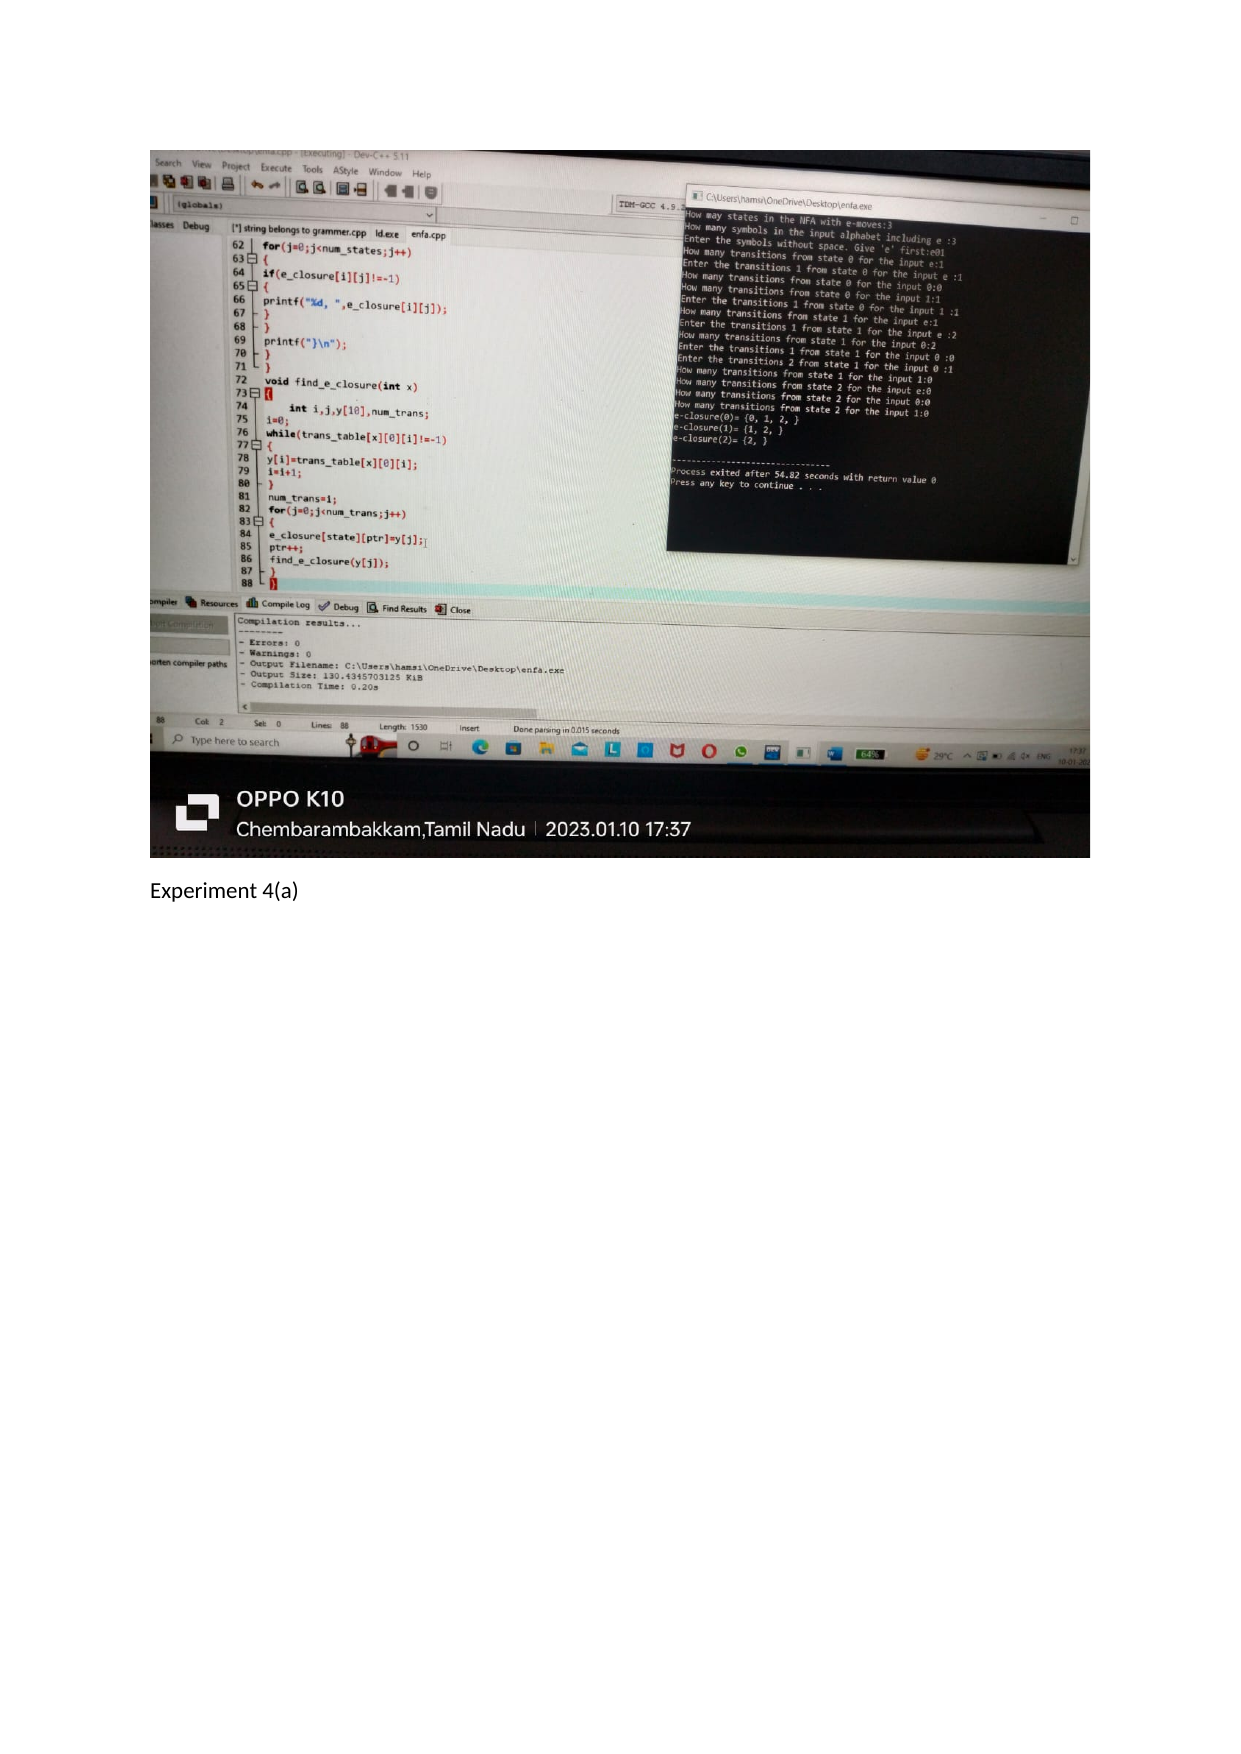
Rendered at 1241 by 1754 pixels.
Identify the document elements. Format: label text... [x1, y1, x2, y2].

text Experiment 4(a) [150, 876, 1090, 904]
picture [150, 150, 1091, 858]
